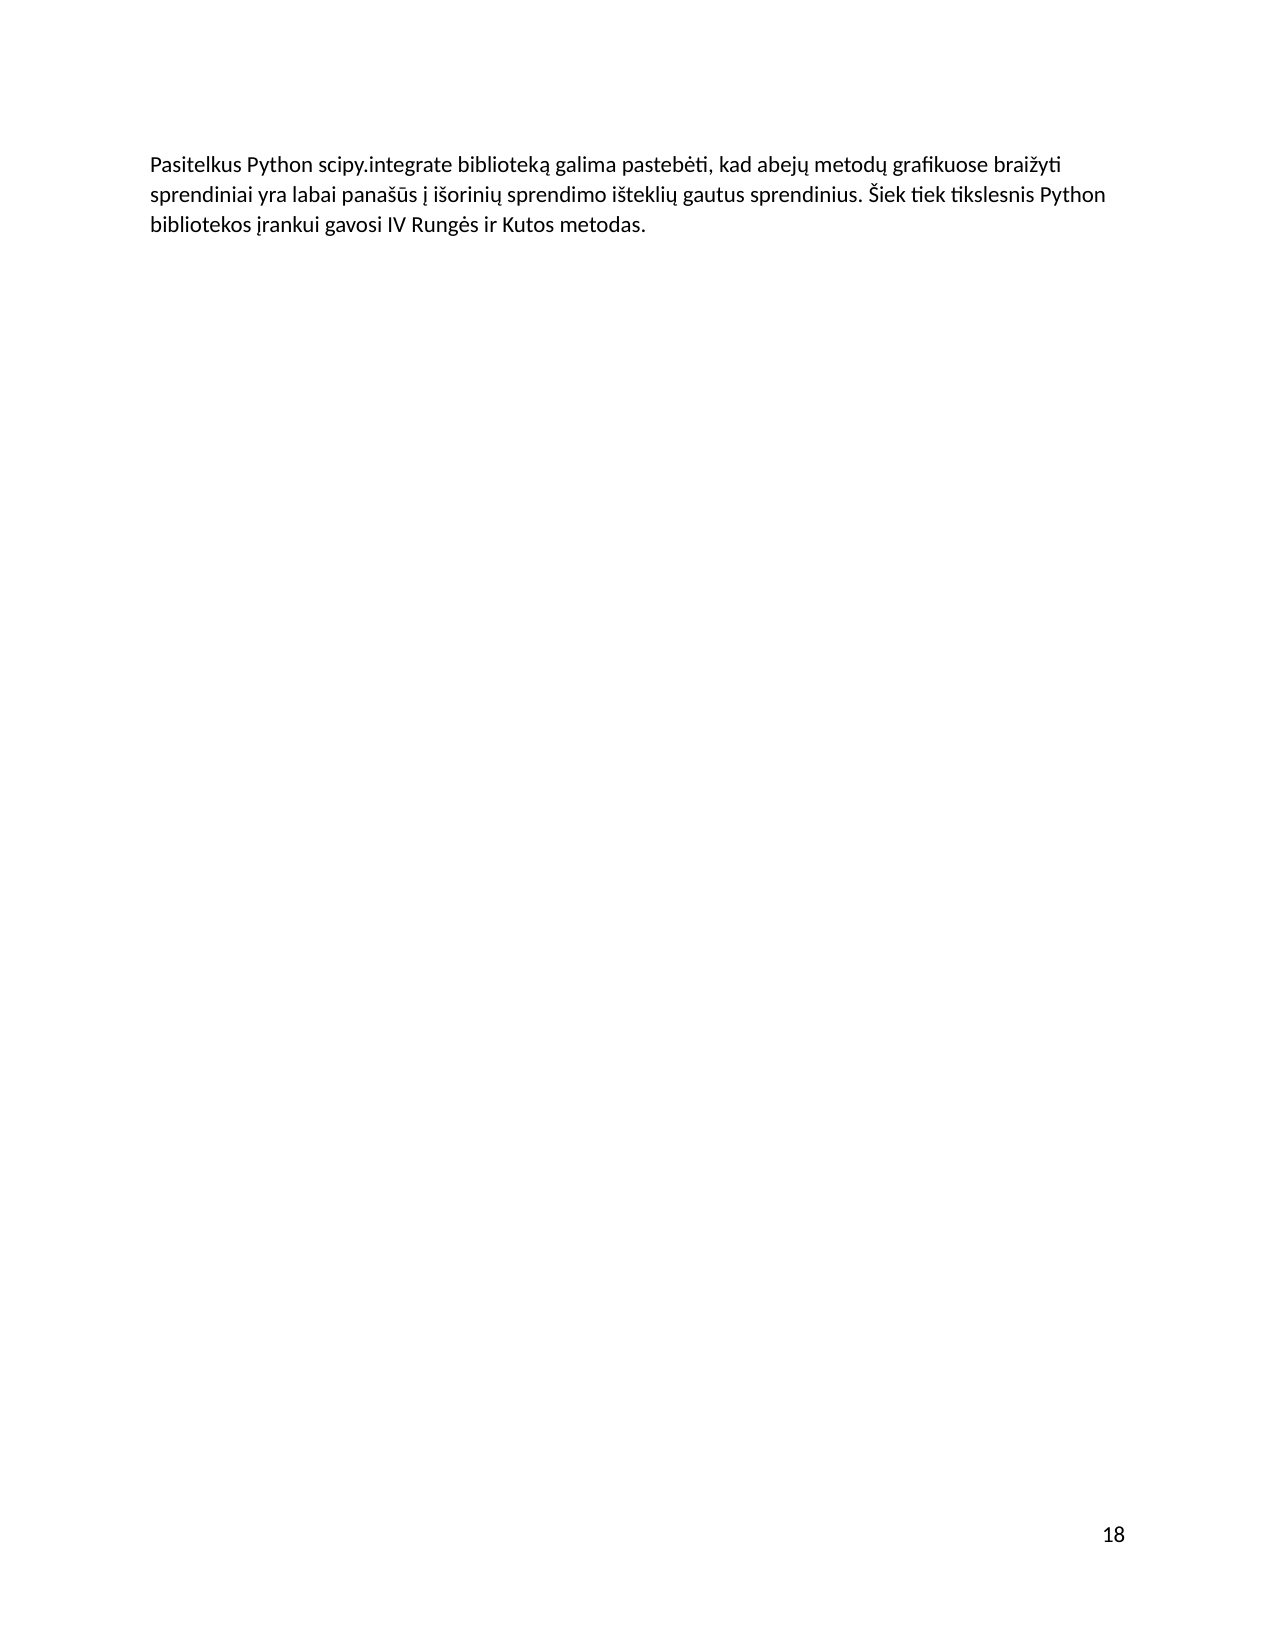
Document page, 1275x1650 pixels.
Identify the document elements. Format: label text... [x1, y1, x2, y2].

text Pasitelkus Python scipy.integrate biblioteką galima pastebėti, kad abejų metodų grafikuose braižyti sprendiniai yra labai panašūs į išorinių sprendimo išteklių gautus sprendinius. Šiek tiek tikslesnis Python bibliotekos įrankui gavosi IV Rungės ir Kutos metodas. [150, 150, 1125, 238]
